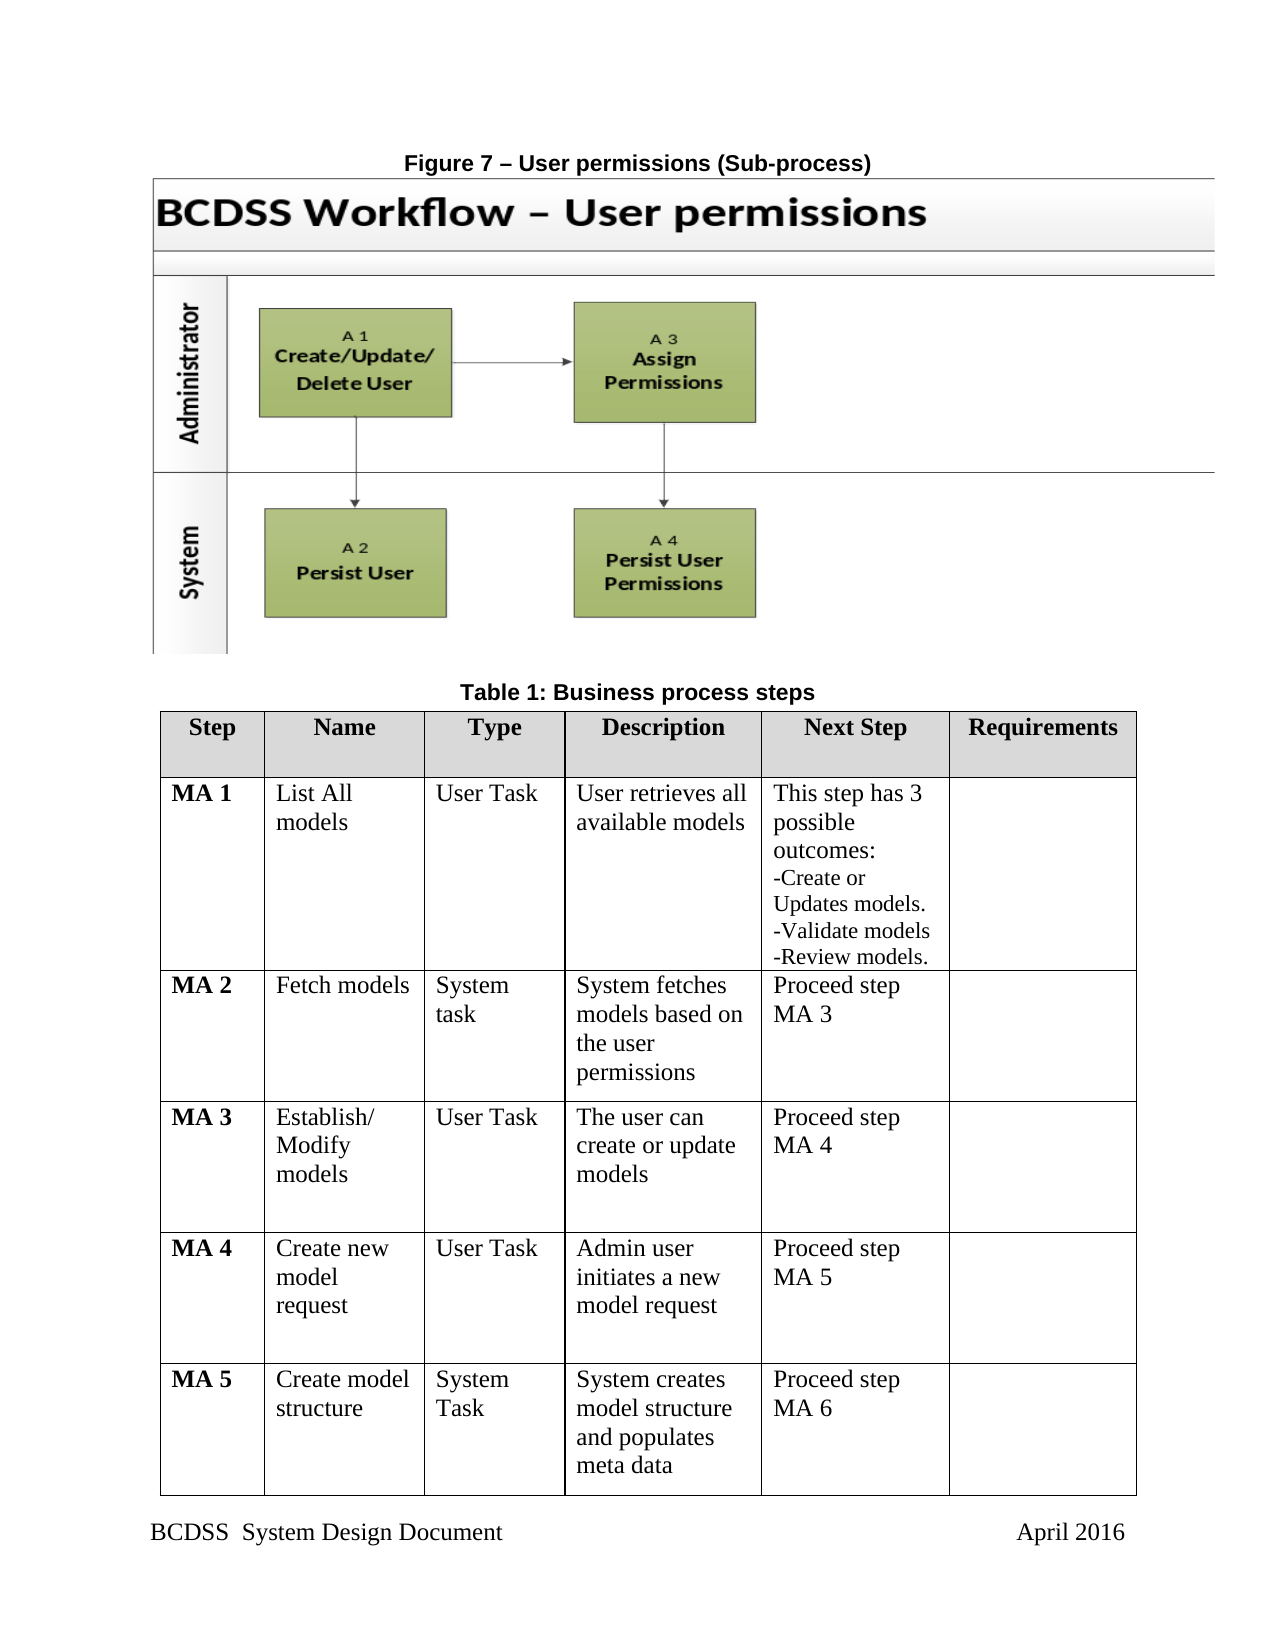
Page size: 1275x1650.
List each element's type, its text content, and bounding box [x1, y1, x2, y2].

text Figure 7 – User permissions (Sub-process) [150, 150, 1125, 654]
table_cell MA 3 [161, 1102, 264, 1232]
table_cell This step has 3 possible outcomes: -Create or Updates models. -Validate models -Review models. [762, 778, 949, 969]
table_cell Proceed step MA 3 [762, 971, 949, 1101]
table_cell MA 4 [161, 1233, 264, 1363]
table_header Type [425, 712, 564, 777]
table_cell [950, 971, 1136, 1101]
table_header Name [265, 712, 424, 777]
table_header Next Step [762, 712, 949, 777]
table_cell System creates model structure and populates meta data [566, 1364, 761, 1494]
table_cell Proceed step MA 4 [762, 1102, 949, 1232]
table_cell Create model structure [265, 1364, 424, 1494]
table_cell User Task [425, 1102, 564, 1232]
table_cell System task [425, 971, 564, 1101]
table_header Requirements [950, 712, 1136, 777]
table_cell User Task [425, 1233, 564, 1363]
table_cell The user can create or update models [566, 1102, 761, 1232]
table_cell Create new model request [265, 1233, 424, 1363]
table_cell System fetches models based on the user permissions [566, 971, 761, 1101]
table_cell [950, 1364, 1136, 1494]
table_cell MA 5 [161, 1364, 264, 1494]
table_cell MA 1 [161, 778, 264, 969]
table_header Step [161, 712, 264, 777]
table_cell Establish/Modify models [265, 1102, 424, 1232]
table_cell List All models [265, 778, 424, 969]
table_cell Fetch models [265, 971, 424, 1101]
table_cell [950, 778, 1136, 969]
table_cell MA 2 [161, 971, 264, 1101]
table_cell Proceed step MA 6 [762, 1364, 949, 1494]
table_cell [950, 1233, 1136, 1363]
table_cell User Task [425, 778, 564, 969]
text Table 1: Business process steps [150, 679, 1125, 705]
table_cell Proceed step MA 5 [762, 1233, 949, 1363]
table_cell User retrieves all available models [566, 778, 761, 969]
table_cell Admin user initiates a new model request [566, 1233, 761, 1363]
table_header Description [566, 712, 761, 777]
table_cell [950, 1102, 1136, 1232]
table_cell System Task [425, 1364, 564, 1494]
